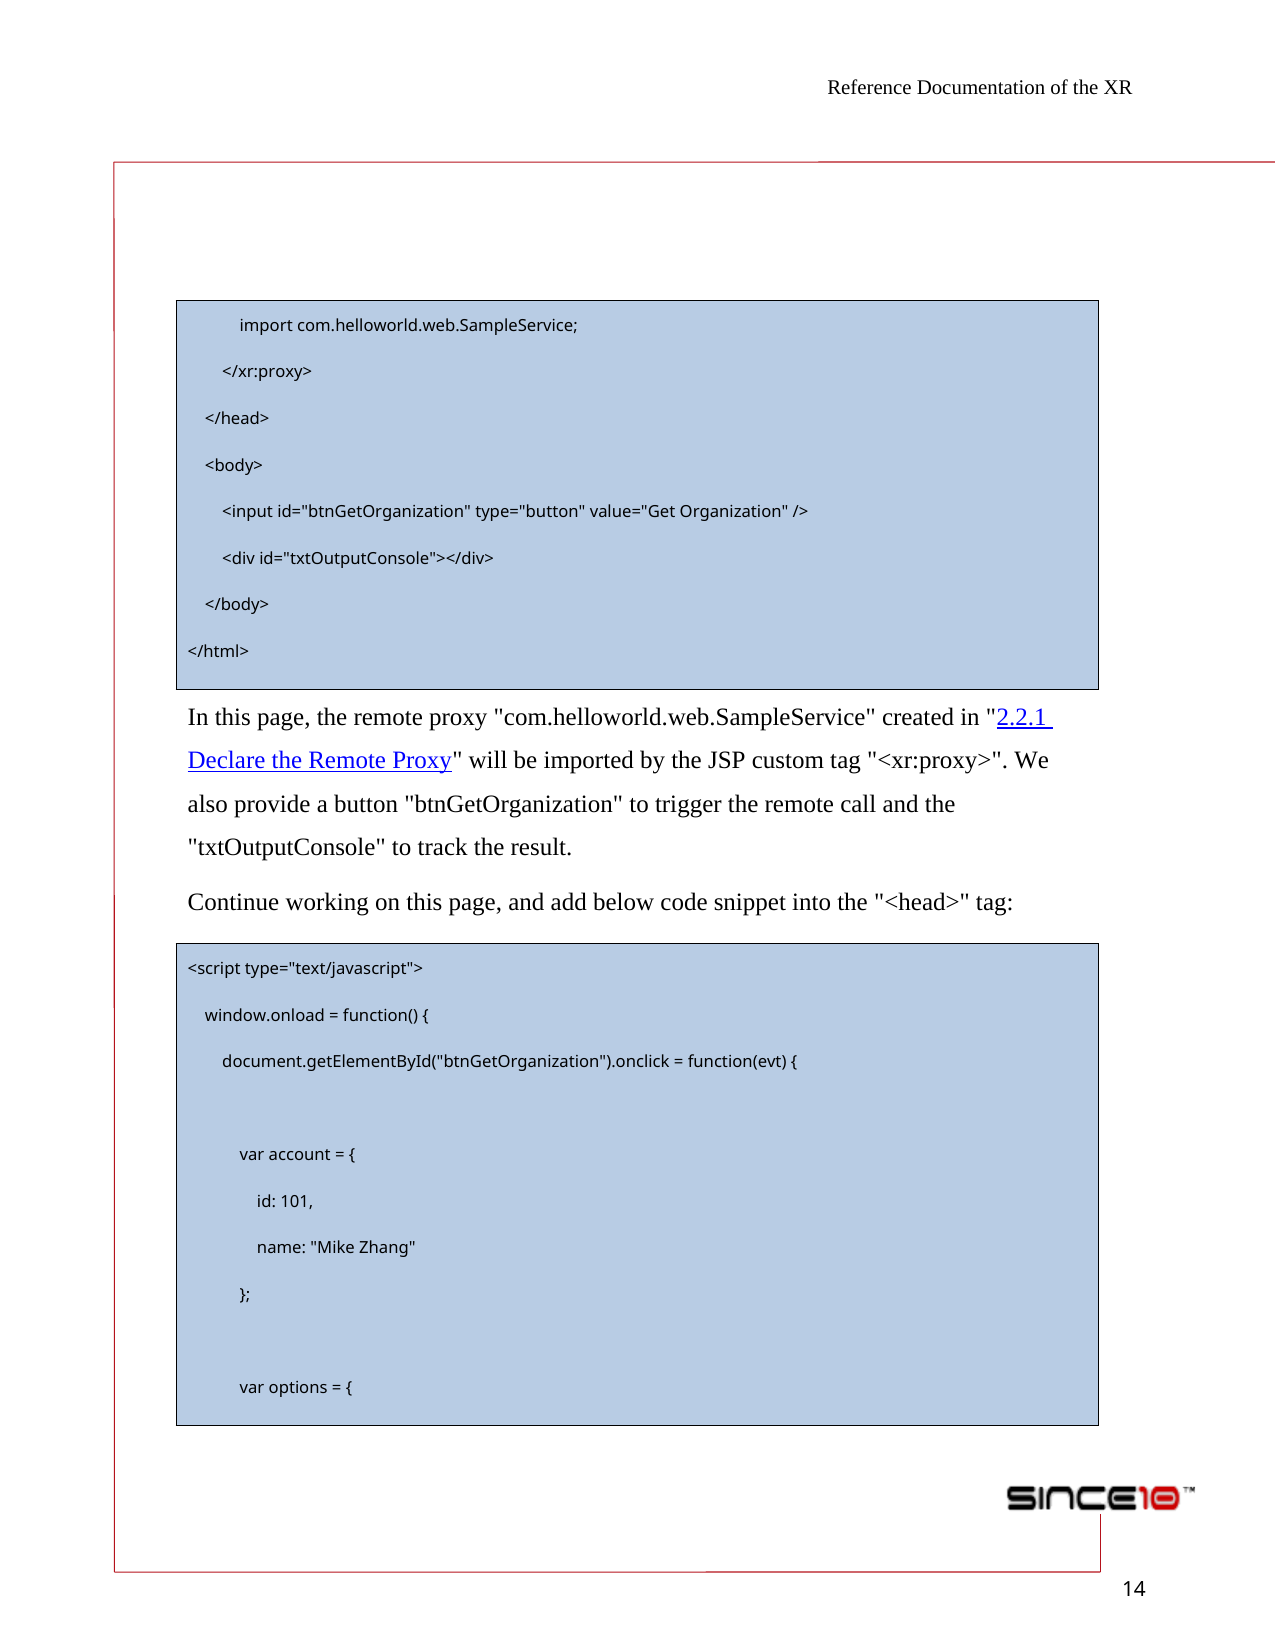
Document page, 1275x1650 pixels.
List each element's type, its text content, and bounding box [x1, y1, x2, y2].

picture [1003, 1482, 1200, 1515]
text In this page, the remote proxy "com.helloworld.web.SampleService" created in "2.2.1 Declare the Remote Proxy" will be imported by the JSP custom tag "<xr:proxy>". We also provide a button "btnGetOrganization" to trigger the remote call and the "txtOutputConsole" to track the result. [187, 702, 1087, 861]
text Continue working on this page, and add below code snippet into the "<head>" tag: [187, 887, 1087, 916]
